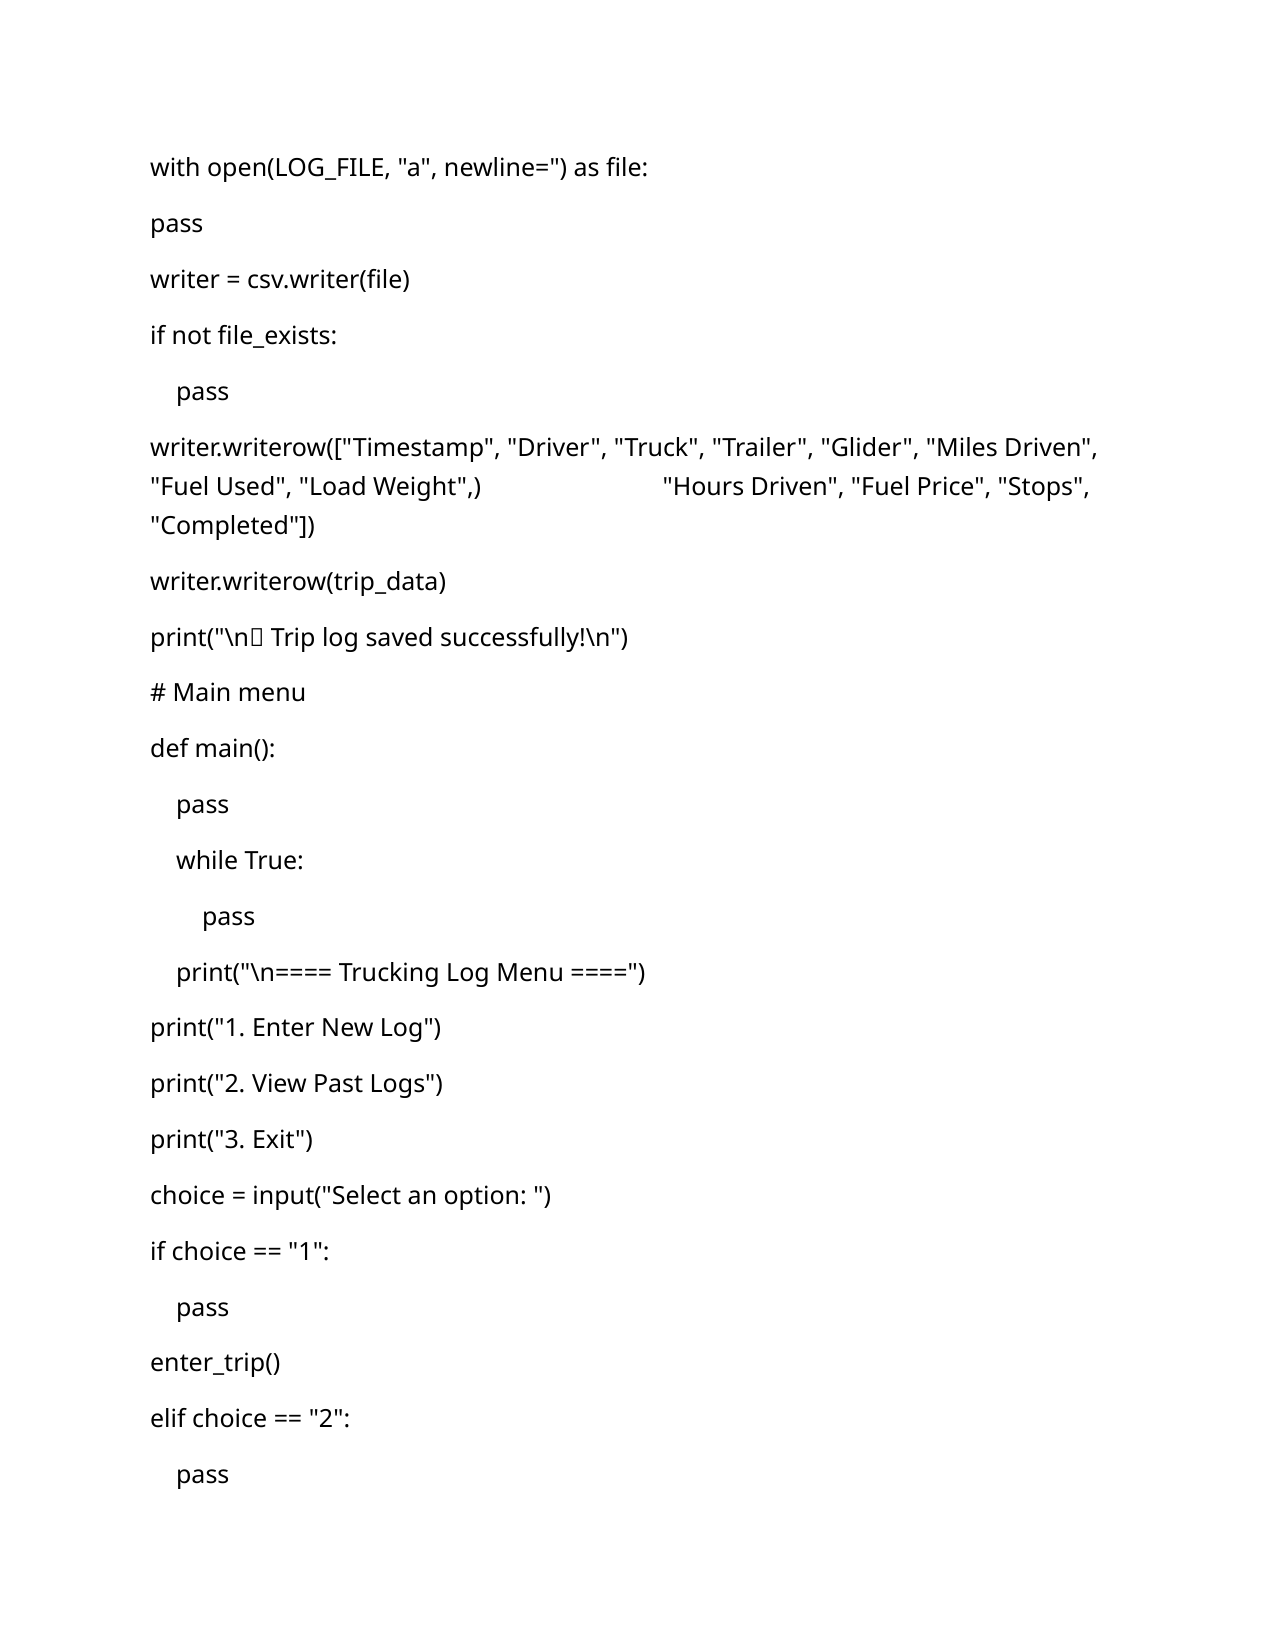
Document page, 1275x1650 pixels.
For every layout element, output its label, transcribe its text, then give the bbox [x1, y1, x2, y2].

text writer.writerow(["Timestamp", "Driver", "Truck", "Trailer", "Glider", "Miles Driven", "Fuel Used", "Load Weight",) "Hours Driven", "Fuel Price", "Stops", "Completed"]) [150, 429, 1125, 542]
text print("2. View Past Logs") [150, 1066, 1125, 1100]
text elif choice == "2": [150, 1401, 1125, 1435]
text writer = csv.writer(file) [150, 262, 1125, 296]
text pass [150, 206, 1125, 240]
text print("\n✅ Trip log saved successfully!\n") [150, 619, 1125, 653]
text choice = input("Select an option: ") [150, 1177, 1125, 1212]
text writer.writerow(trip_data) [150, 563, 1125, 597]
text print("\n==== Trucking Log Menu ====") [150, 954, 1125, 988]
text if not file_exists: [150, 317, 1125, 352]
text pass [150, 373, 1125, 407]
text def main(): [150, 731, 1125, 765]
text while True: [150, 842, 1125, 877]
text print("1. Enter New Log") [150, 1010, 1125, 1044]
text if choice == "1": [150, 1233, 1125, 1267]
text pass [150, 1457, 1125, 1491]
text # Main menu [150, 675, 1125, 709]
text with open(LOG_FILE, "a", newline=") as file: [150, 150, 1125, 184]
text pass [150, 1289, 1125, 1323]
text pass [150, 787, 1125, 821]
text print("3. Exit") [150, 1122, 1125, 1156]
text enter_trip() [150, 1345, 1125, 1379]
text pass [150, 898, 1125, 932]
